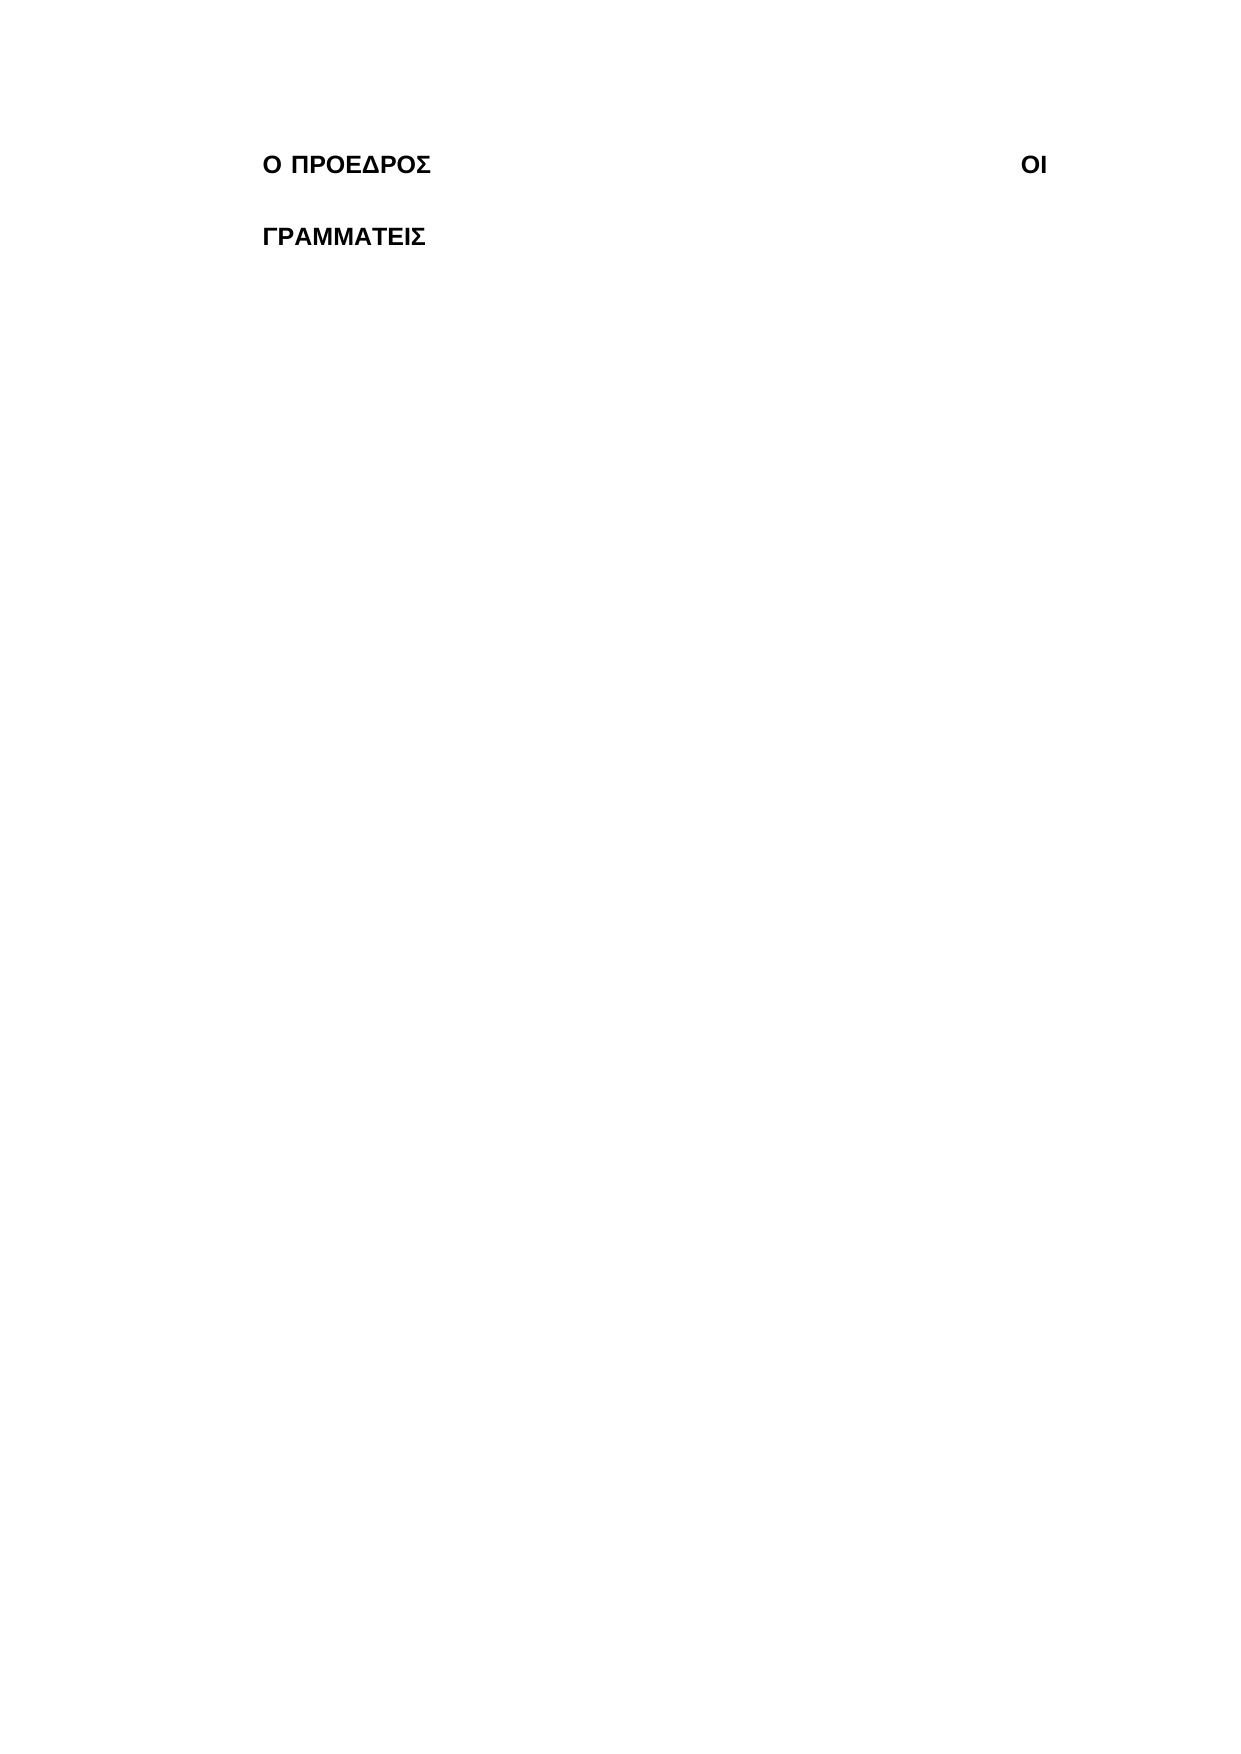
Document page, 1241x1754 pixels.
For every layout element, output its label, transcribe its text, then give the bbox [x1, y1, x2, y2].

text Ο ΠΡΟΕΔΡΟΣ ΟΙ ΓΡΑΜΜΑΤΕΙΣ [262, 150, 1053, 251]
